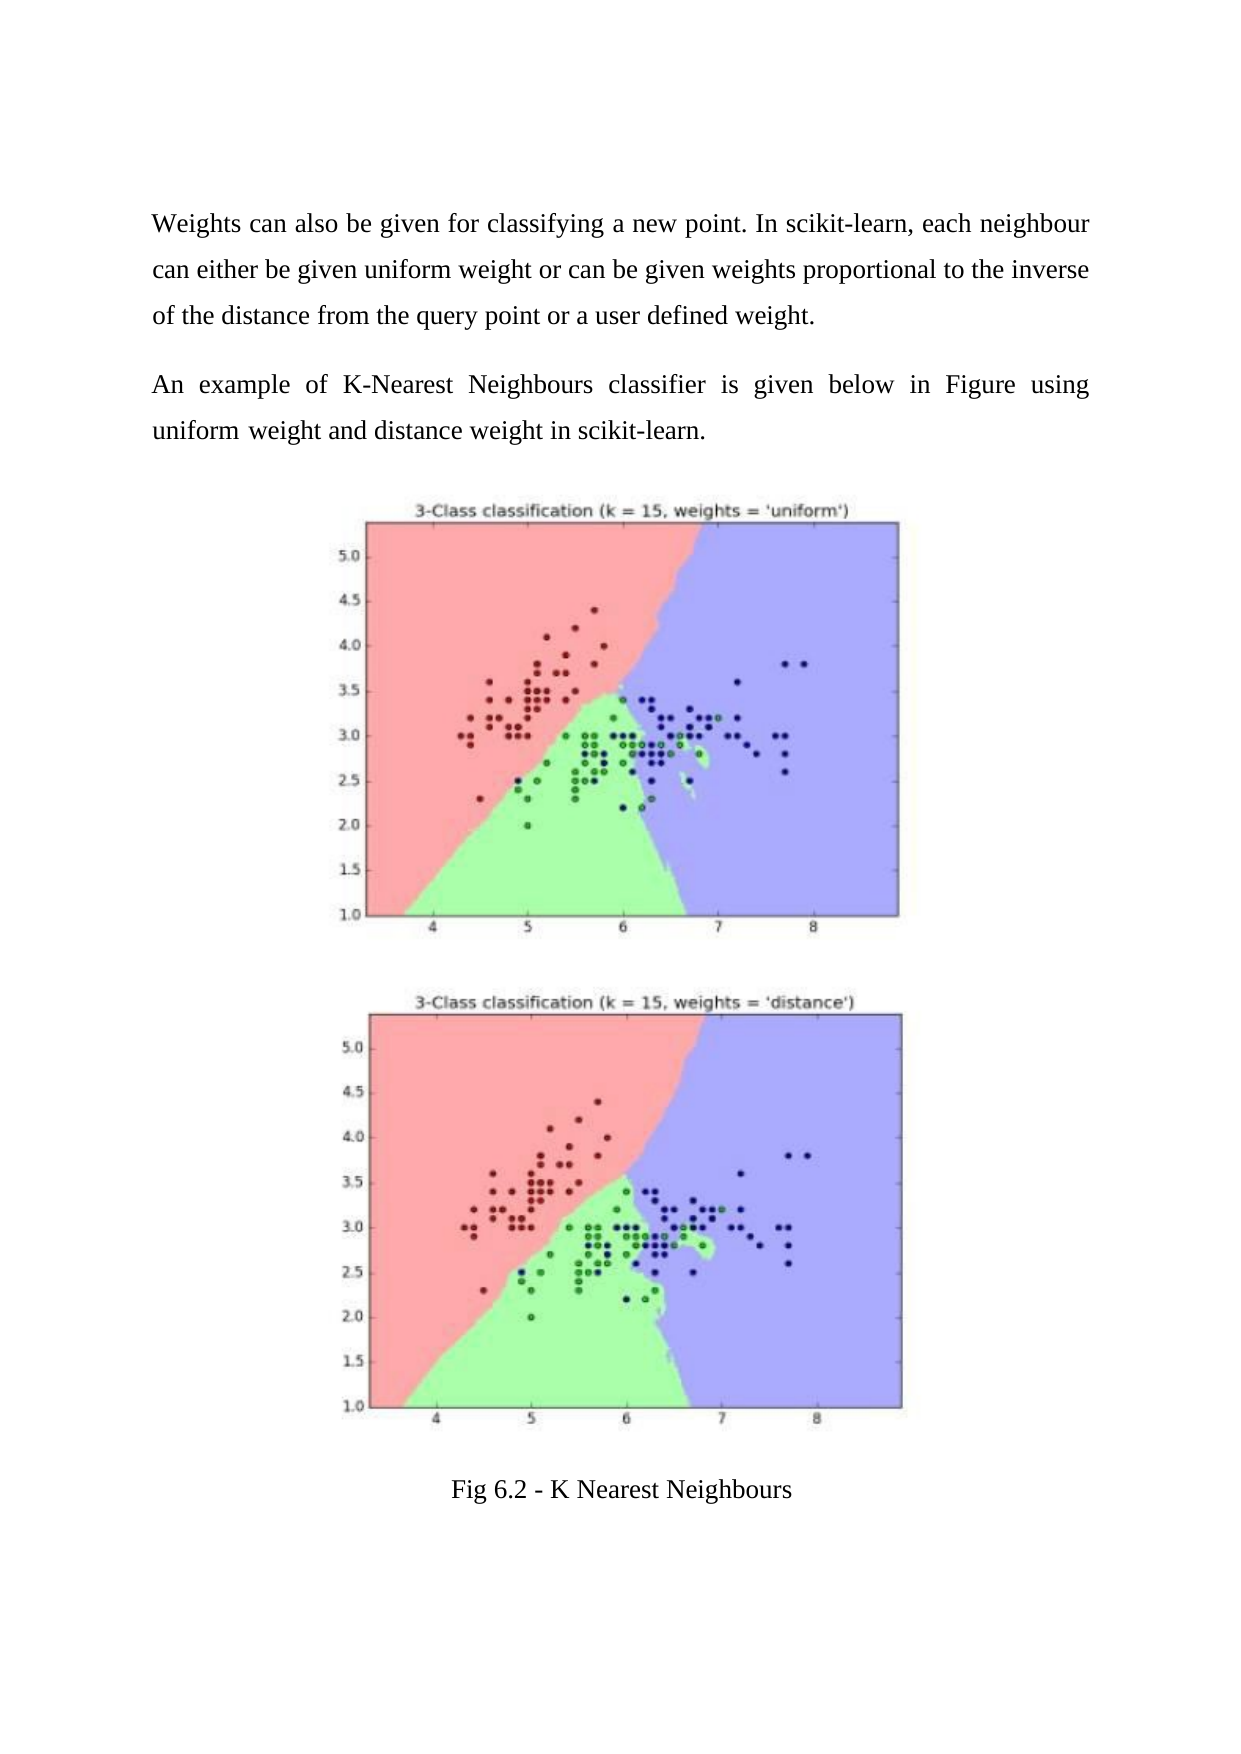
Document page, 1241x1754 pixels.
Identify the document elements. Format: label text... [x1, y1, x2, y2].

text An example of K-Nearest Neighbours classifier is given below in Figure using uniform weight and distance weight in scikit-learn. [151, 368, 1090, 446]
picture [317, 483, 947, 1445]
text Weights can also be given for classifying a new point. In scikit-learn, each neighbour can either be given uniform weight or can be given weights proportional to the inverse of the distance from the query point or a user defined weight. [151, 207, 1090, 331]
text Fig 6.2 - K Nearest Neighbours [451, 1473, 1126, 1504]
